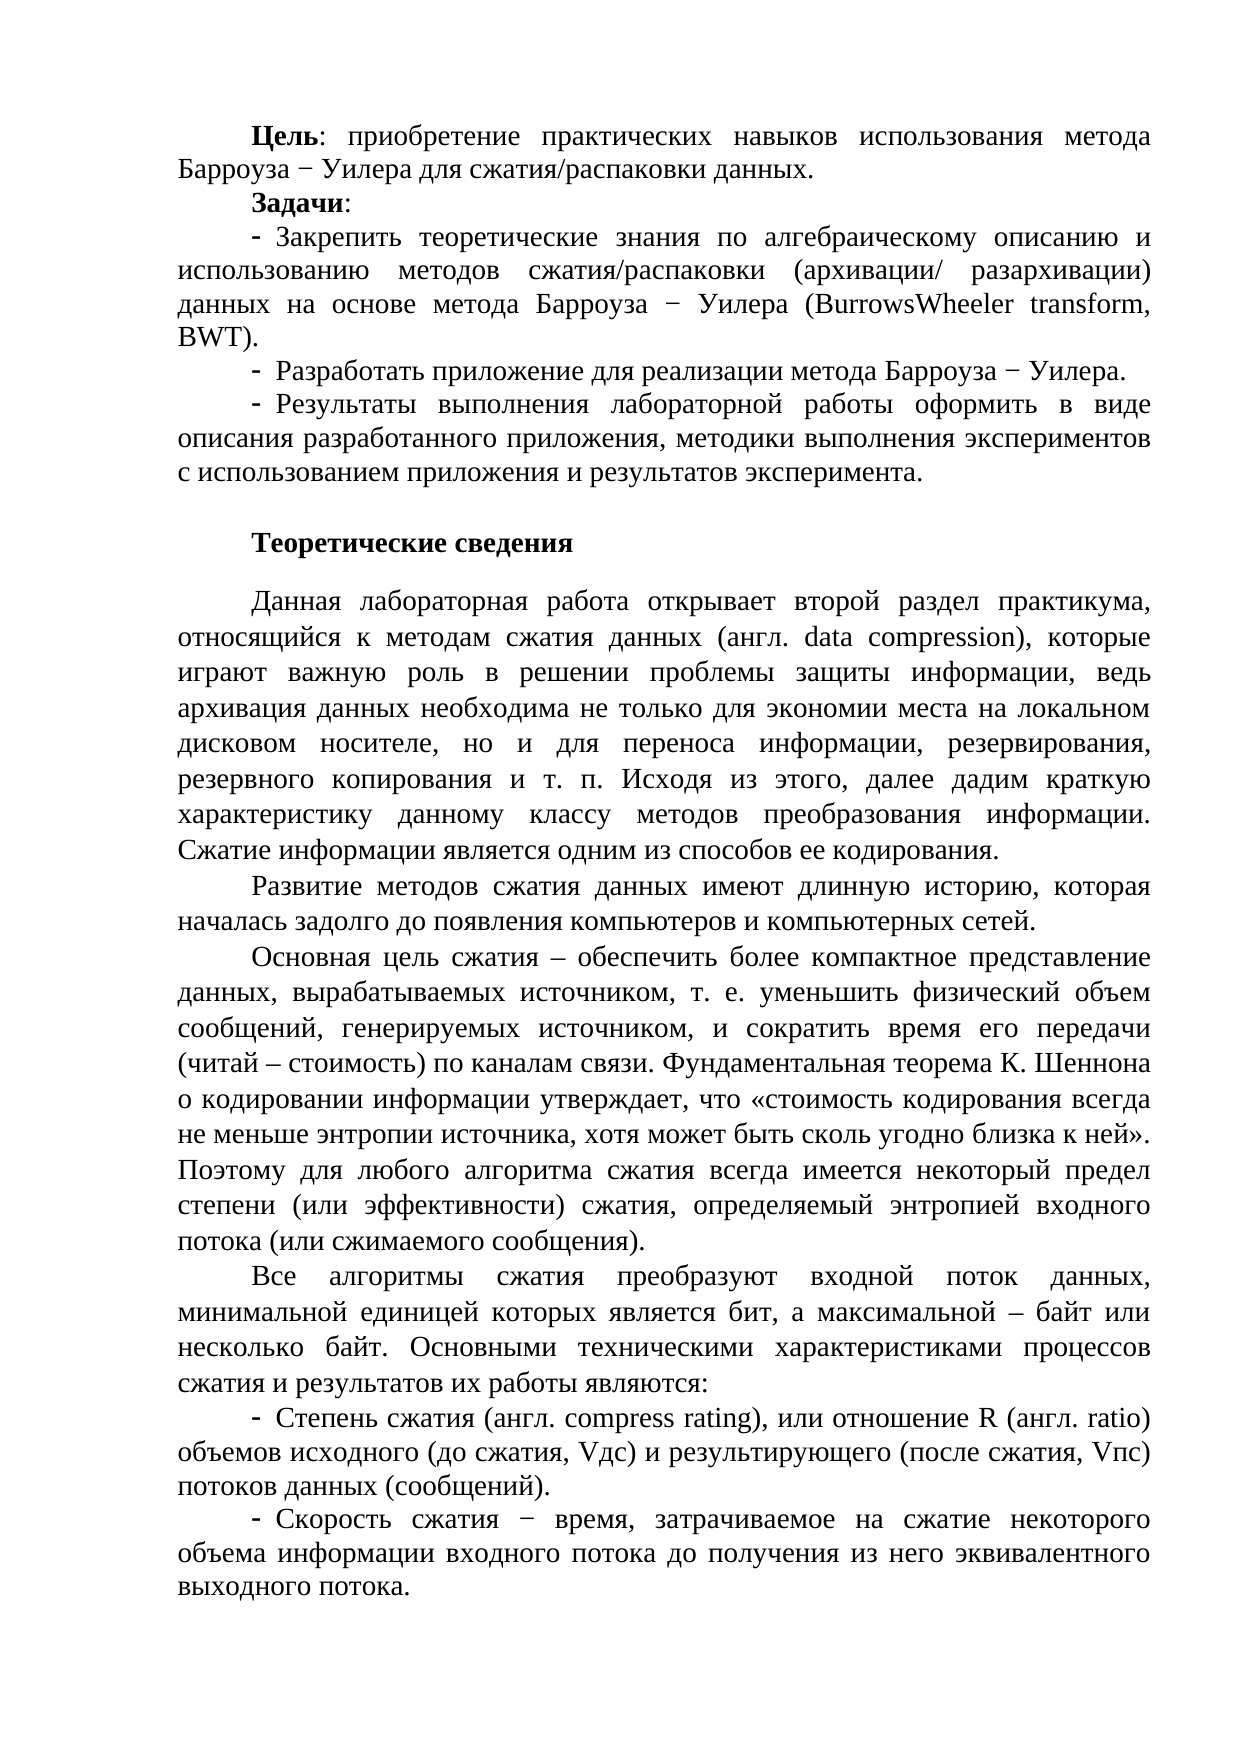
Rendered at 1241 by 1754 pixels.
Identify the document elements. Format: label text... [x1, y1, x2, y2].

text Все алгоритмы сжатия преобразуют входной поток данных, минимальной единицей которых является бит, а максимальной – байт или несколько байт. Основными техническими характеристиками процессов сжатия и результатов их работы являются: [177, 1258, 1152, 1398]
text Развитие методов сжатия данных имеют длинную историю, которая началась задолго до появления компьютеров и компьютерных сетей. [177, 868, 1152, 937]
subtitle Теоретические сведения [177, 525, 1152, 558]
list Результаты выполнения лабораторной работы оформить в виде описания разработанного приложения, методики выполнения экспериментов с использованием приложения и результатов эксперимента. [177, 387, 1152, 487]
list Закрепить теоретические знания по алгебраическому описанию и использованию методов сжатия/распаковки (архивации/ разархивации) данных на основе метода Барроуза − Уилера (BurrowsWheeler transform, BWT). [177, 219, 1152, 353]
text Цель: приобретение практических навыков использования метода Барроуза − Уилера для сжатия/распаковки данных. [177, 118, 1152, 185]
text Задачи: [177, 185, 1152, 219]
text Основная цель сжатия – обеспечить более компактное представление данных, вырабатываемых источником, т. е. уменьшить физический объем сообщений, генерируемых источником, и сократить время его передачи (читай – стоимость) по каналам связи. Фундаментальная теорема К. Шеннона о кодировании информации утверждает, что «стоимость кодирования всегда не меньше энтропии источника, хотя может быть сколь угодно близка к ней». Поэтому для любого алгоритма сжатия всегда имеется некоторый предел степени (или эффективности) сжатия, определяемый энтропией входного потока (или сжимаемого сообщения). [177, 939, 1152, 1256]
list Скорость сжатия − время, затрачиваемое на сжатие некоторого объема информации входного потока до получения из него эквивалентного выходного потока. [177, 1501, 1152, 1602]
list Разработать приложение для реализации метода Барроуза − Уилера. [177, 353, 1152, 387]
text Данная лабораторная работа открывает второй раздел практикума, относящийся к методам сжатия данных (англ. data compression), которые играют важную роль в решении проблемы защиты информации, ведь архивация данных необходима не только для экономии места на локальном дисковом носителе, но и для переноса информации, резервирования, резервного копирования и т. п. Исходя из этого, далее дадим краткую характеристику данному классу методов преобразования информации. Сжатие информации является одним из способов ее кодирования. [177, 583, 1152, 866]
list Степень сжатия (англ. compress rating), или отношение R (англ. ratio) объемов исходного (до сжатия, Vдс) и результирующего (после сжатия, Vпс) потоков данных (сообщений). [177, 1400, 1152, 1501]
